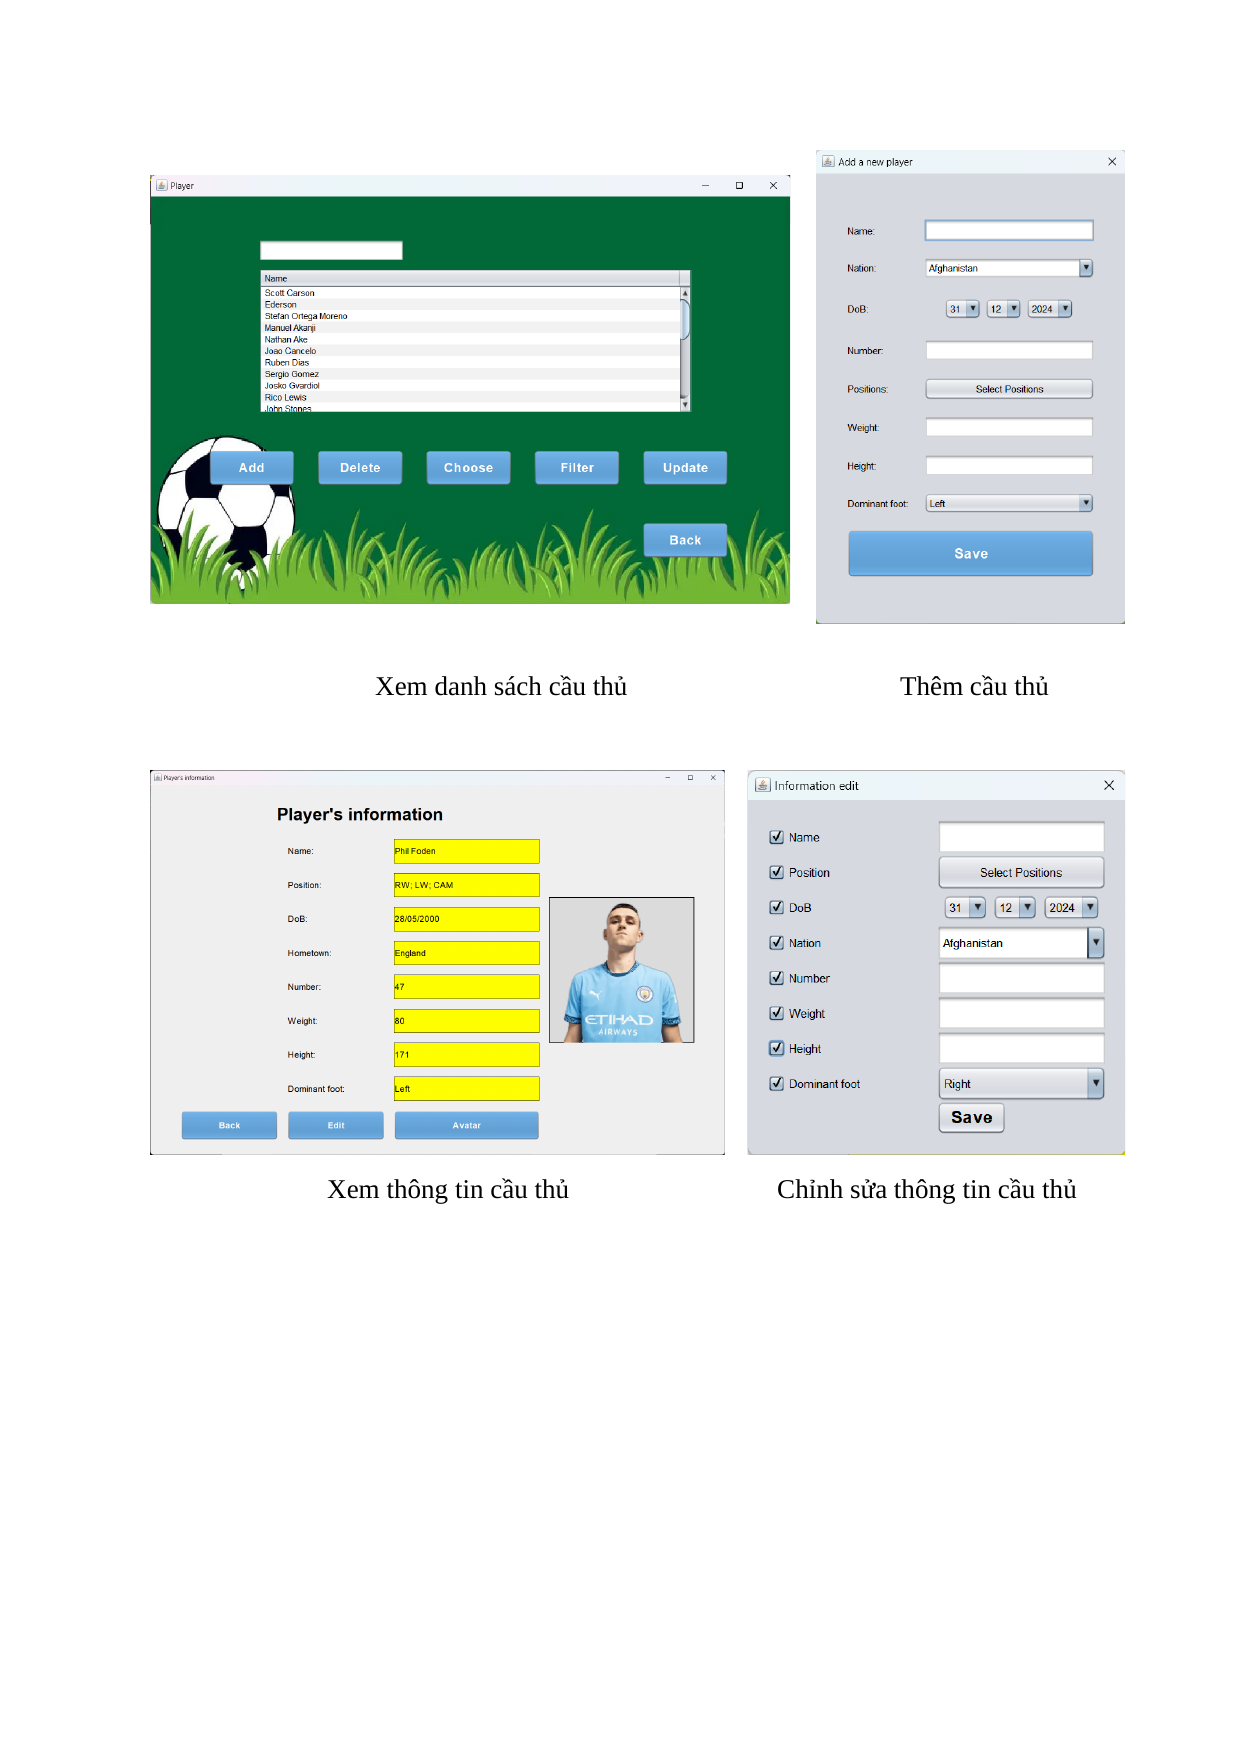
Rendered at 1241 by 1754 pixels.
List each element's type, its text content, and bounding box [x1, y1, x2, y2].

picture [747, 770, 1126, 1155]
picture [150, 175, 791, 604]
picture [816, 150, 1125, 624]
text Xem thông tin cầu thủ Chỉnh sửa thông tin cầu thủ [150, 1173, 1090, 1204]
picture [150, 770, 725, 1155]
text Xem danh sách cầu thủ Thêm cầu thủ [150, 670, 1090, 701]
